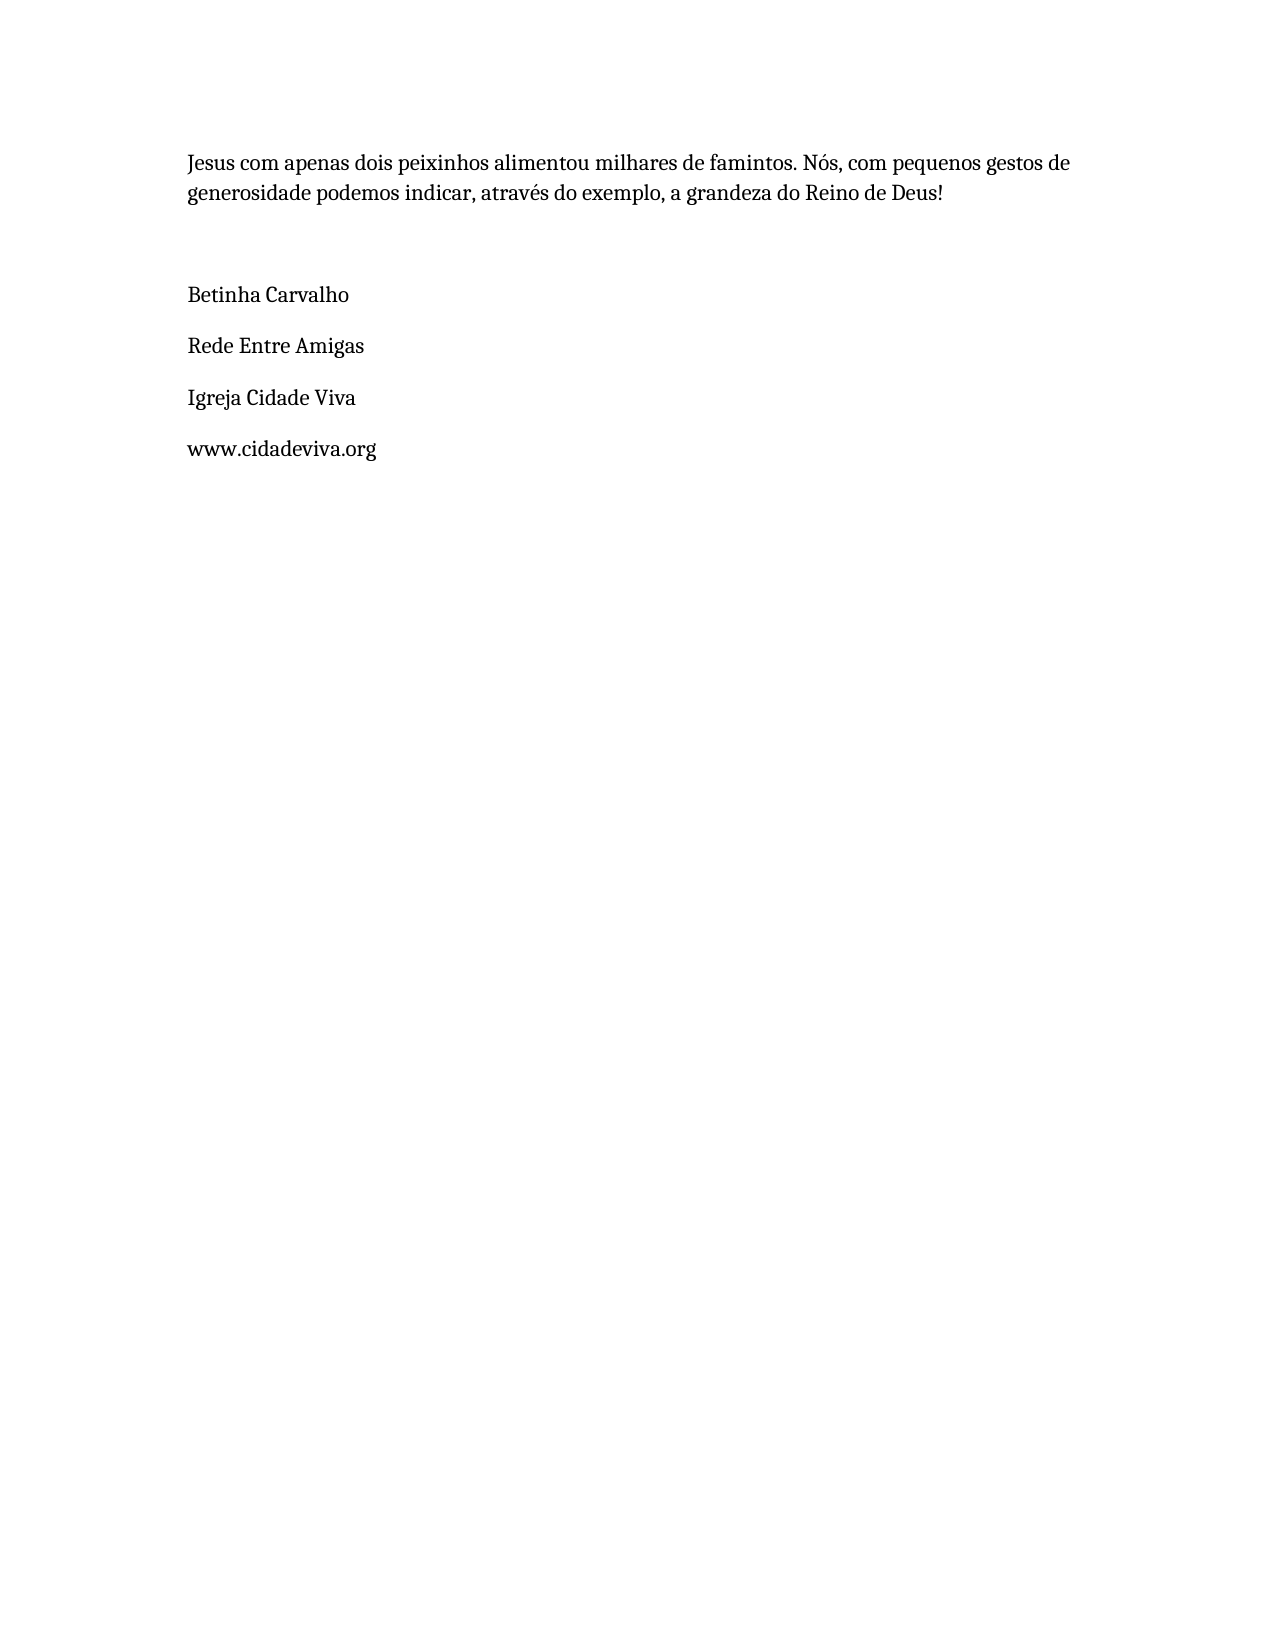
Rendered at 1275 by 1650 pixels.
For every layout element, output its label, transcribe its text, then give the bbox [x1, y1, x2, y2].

text Igreja Cidade Viva [187, 384, 1087, 411]
text Betinha Carvalho [187, 282, 1087, 309]
text www.cidadeviva.org [187, 435, 1087, 462]
text Rede Entre Amigas [187, 333, 1087, 360]
text Jesus com apenas dois peixinhos alimentou milhares de famintos. Nós, com pequenos gestos de generosidade podemos indicar, através do exemplo, a grandeza do Reino de Deus! [187, 150, 1087, 207]
